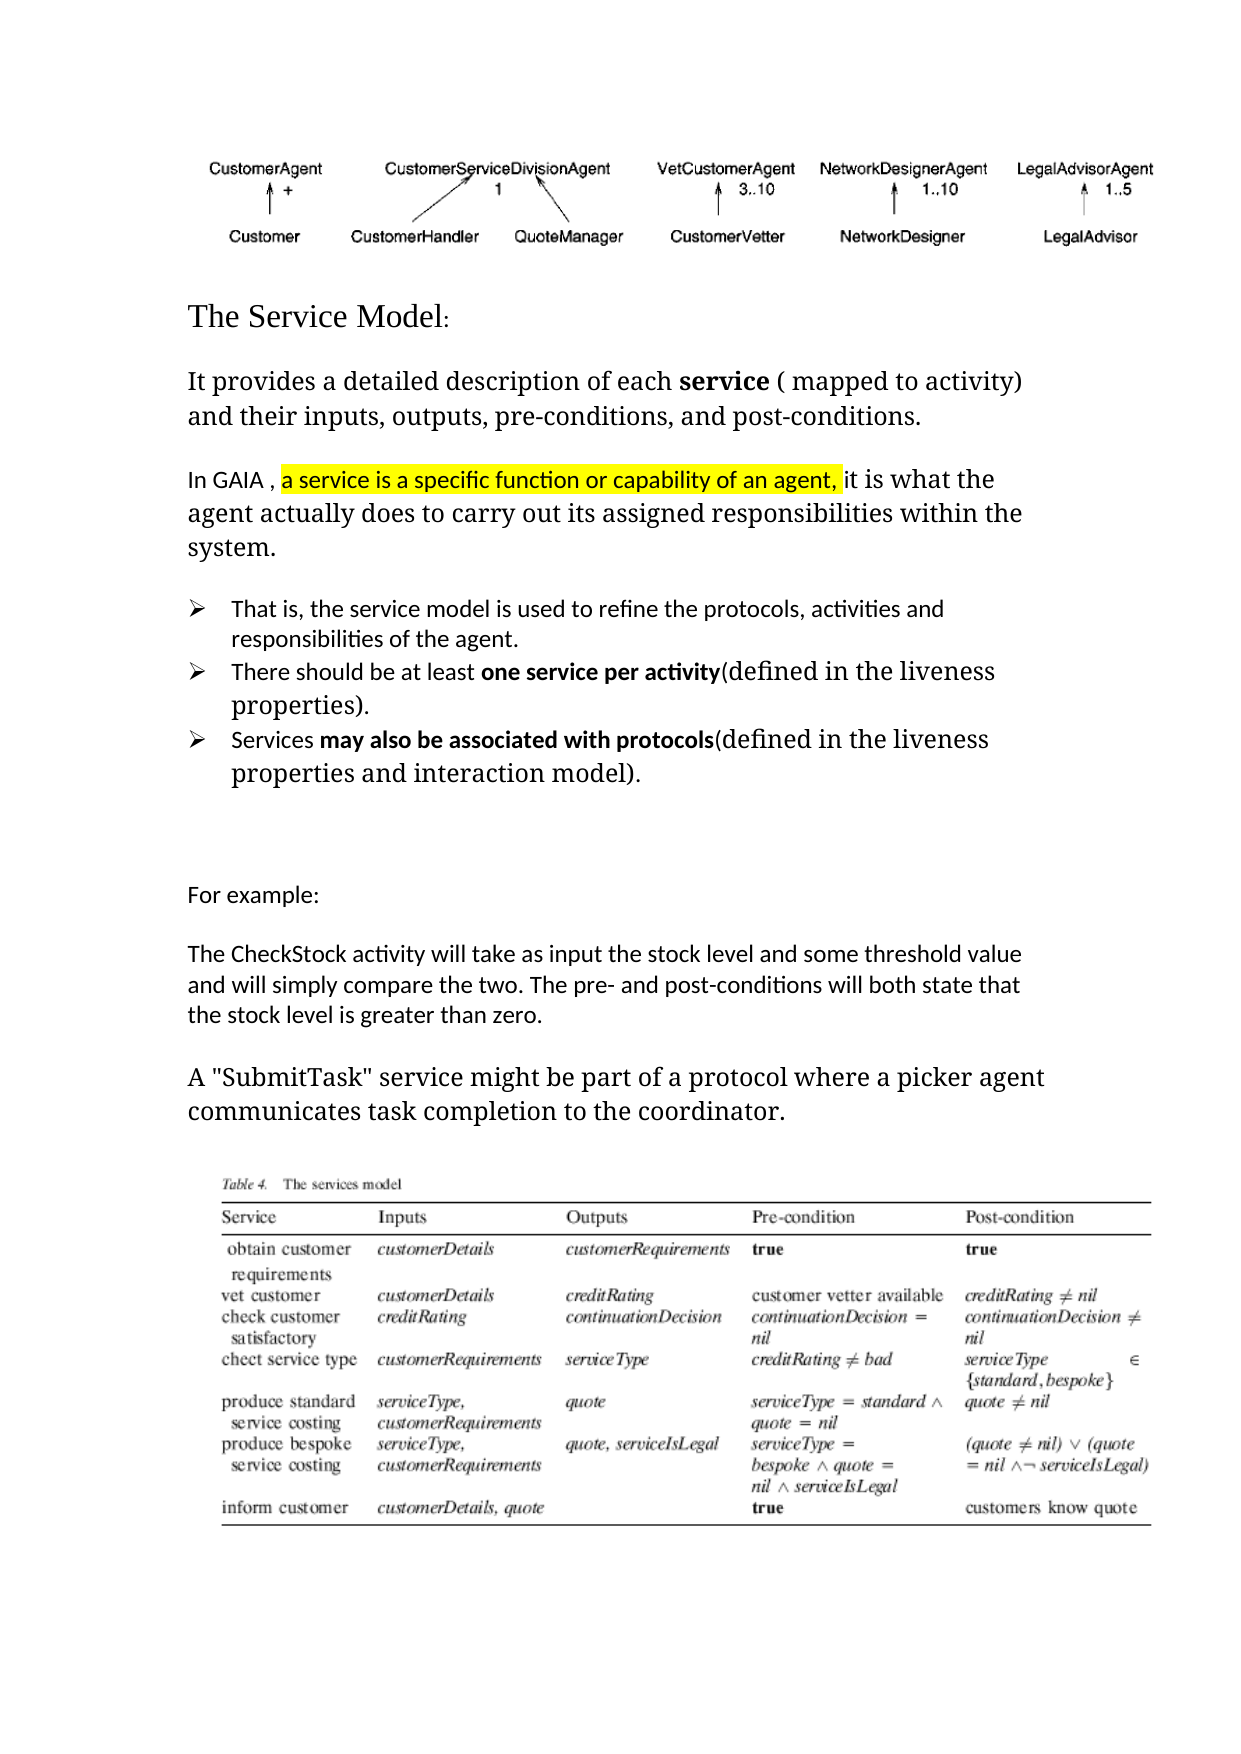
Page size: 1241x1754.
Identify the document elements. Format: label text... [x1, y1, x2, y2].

list It provides a detailed description of each service ( mapped to activity) and their inputs, outputs, pre-conditions, and post-conditions. [187, 364, 1053, 432]
list There should be at least one service per activity(defined in the liveness properties). [187, 654, 1053, 722]
list In GAIA , a service is a specific function or capability of an agent, it is what the agent actually does to carry out its assigned responsibilities within the system. [187, 461, 1053, 563]
list For example: [187, 879, 1053, 909]
list The Service Model: [187, 297, 1053, 335]
list That is, the service model is used to refine the protocols, activities and responsibilities of the agent. [187, 593, 1053, 654]
picture [187, 1156, 1171, 1558]
list The CheckStock activity will take as input the stock level and some threshold value and will simply compare the two. The pre- and post-conditions will both state that the stock level is greater than zero. [187, 938, 1053, 1030]
list Services may also be associated with protocols(defined in the liveness properties and interaction model). [187, 722, 1053, 790]
picture [187, 150, 1176, 268]
list A "SubmitTask" service might be part of a protocol where a picker agent communicates task completion to the coordinator. [187, 1059, 1053, 1127]
